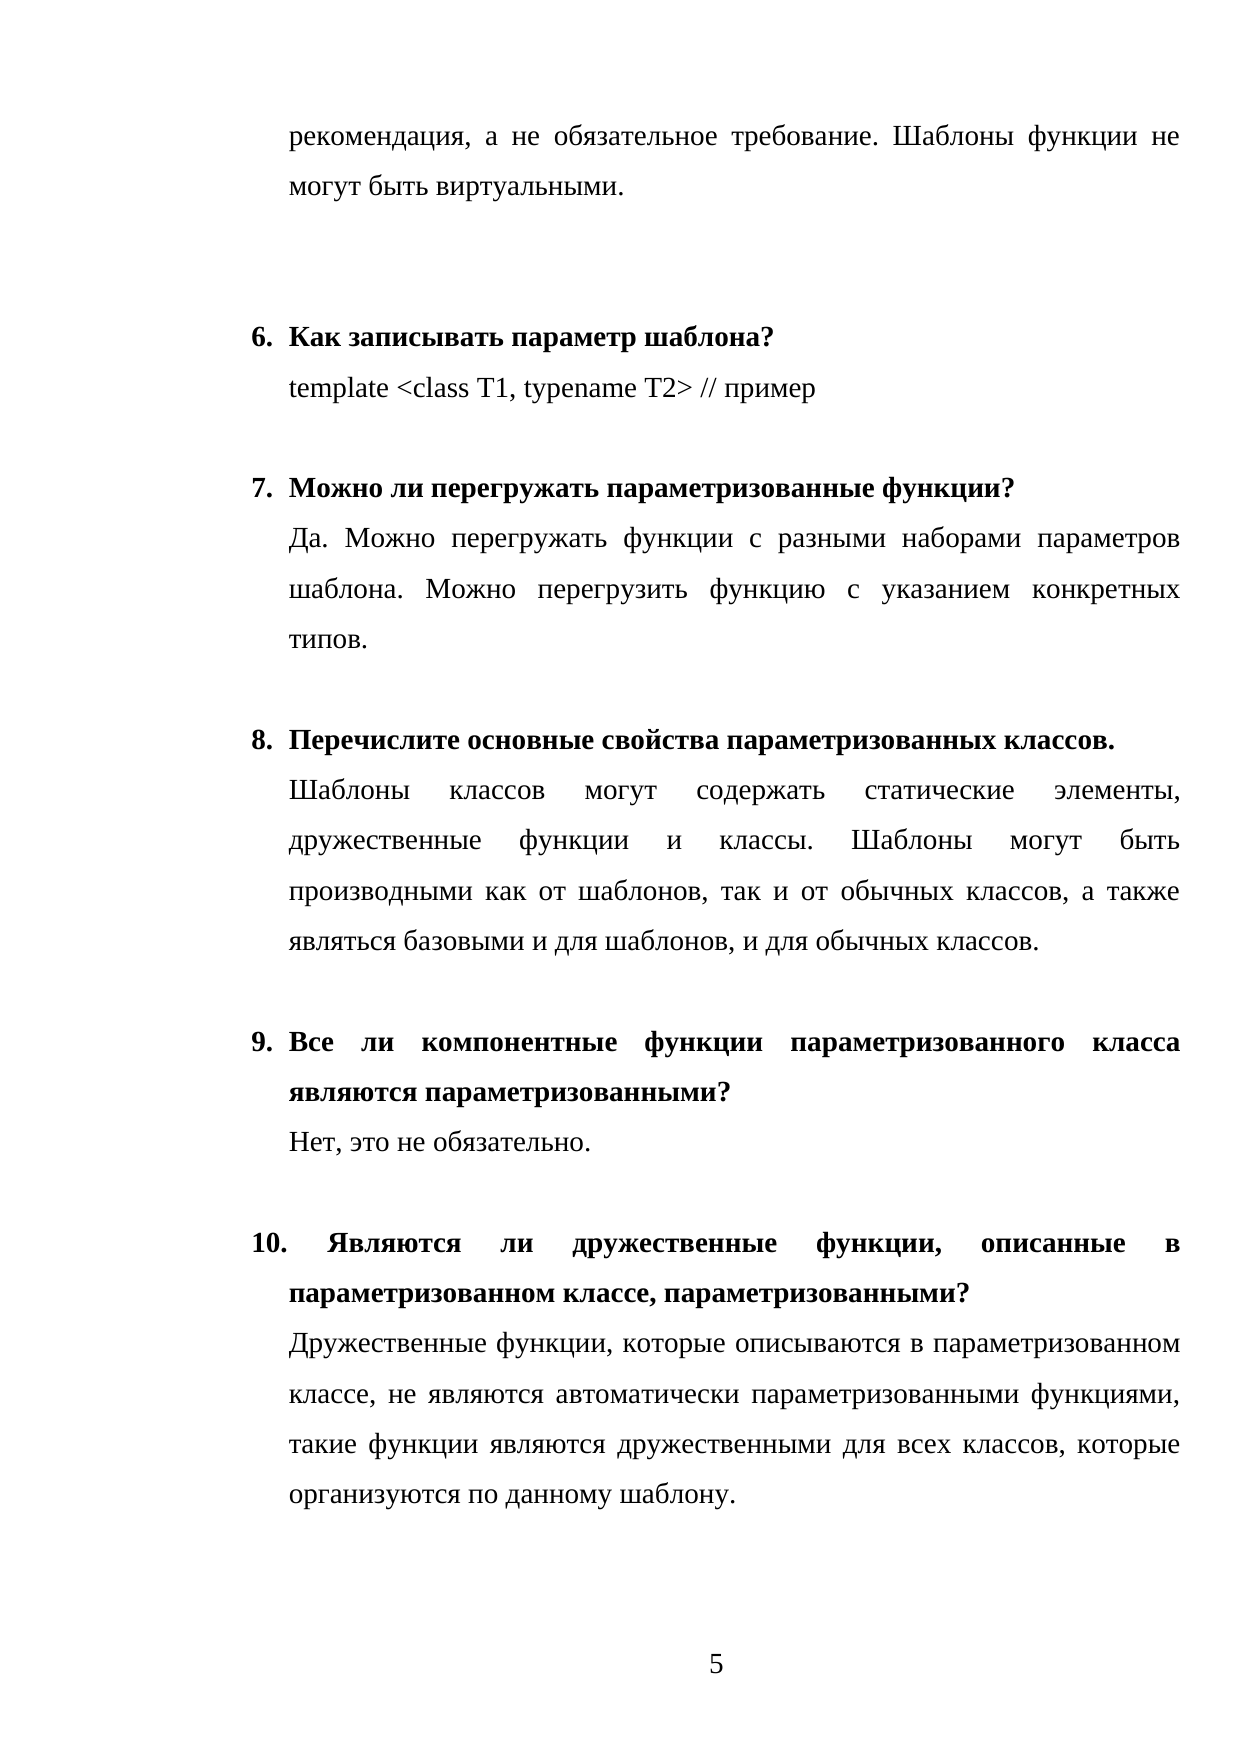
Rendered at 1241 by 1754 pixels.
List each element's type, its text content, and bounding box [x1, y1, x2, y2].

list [288, 118, 1181, 202]
list Являются ли дружественные функции, описанные в параметризованном классе, параметризованными? [251, 1225, 1181, 1309]
list template <class T1, typename T2> // пример [288, 370, 1181, 403]
list Можно ли перегружать параметризованные функции? [251, 470, 1181, 504]
list Все ли компонентные функции параметризованного класса являются параметризованными? [251, 1024, 1181, 1108]
list Перечислите основные свойства параметризованных классов. [251, 722, 1181, 755]
list Шаблоны классов могут содержать статические элементы, дружественные функции и классы. Шаблоны могут быть производными как от шаблонов, так и от обычных классов, а также являться базовыми и для шаблонов, и для обычных классов. [288, 772, 1181, 957]
list Как записывать параметр шаблона? [251, 319, 1181, 353]
list Да. Можно перегружать функции с разными наборами параметров шаблона. Можно перегрузить функцию с указанием конкретных типов. [288, 521, 1181, 655]
list Нет, это не обязательно. [288, 1124, 1181, 1158]
list Дружественные функции, которые описываются в параметризованном классе, не являются автоматически параметризованными функциями, такие функции являются дружественными для всех классов, которые организуются по данному шаблону. [288, 1326, 1181, 1510]
